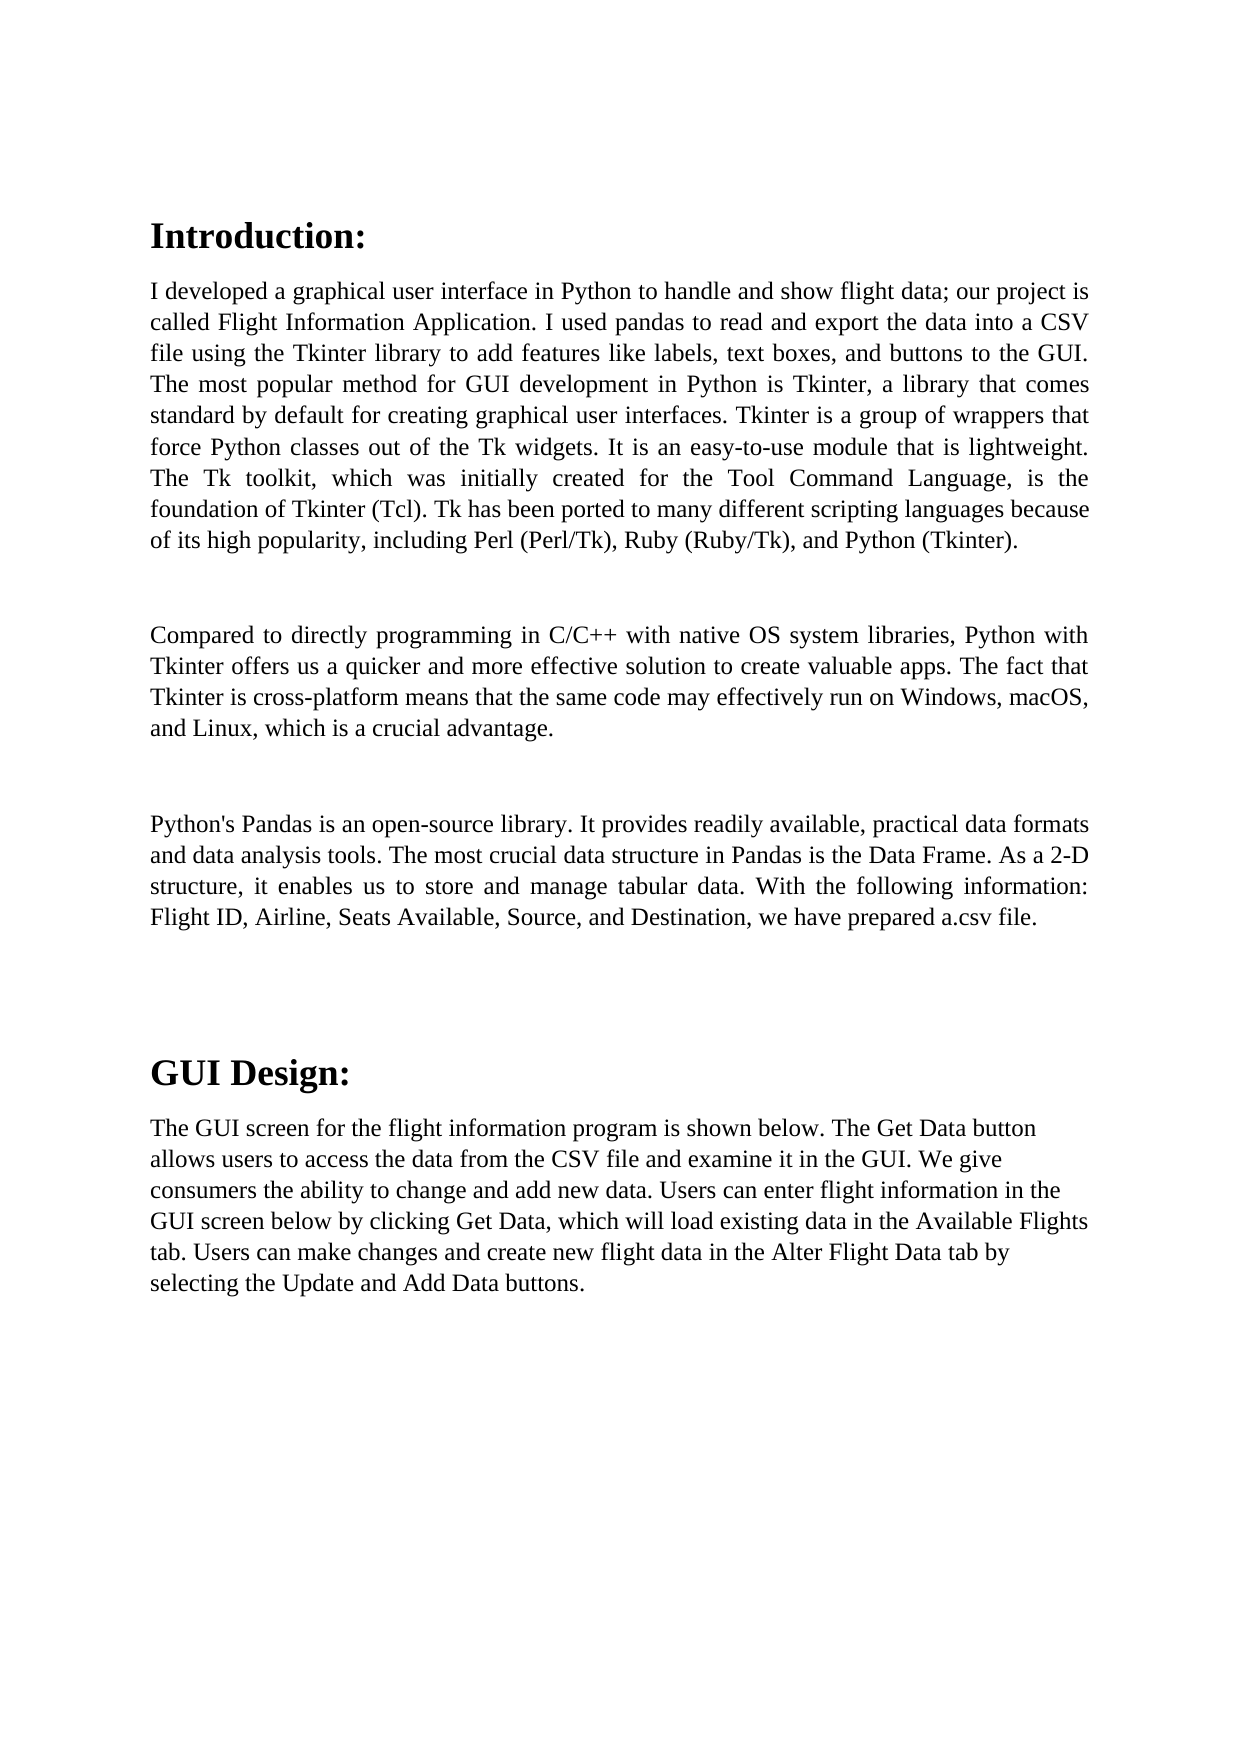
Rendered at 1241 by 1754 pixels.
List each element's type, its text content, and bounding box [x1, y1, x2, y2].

text Introduction: [150, 213, 1090, 256]
text GUI Design: [150, 1050, 1090, 1093]
text The GUI screen for the flight information program is shown below. The Get Data button allows users to access the data from the CSV file and examine it in the GUI. We give consumers the ability to change and add new data. Users can enter flight information in the GUI screen below by clicking Get Data, which will load existing data in the Available Flights tab. Users can make changes and create new flight data in the Alter Flight Data tab by selecting the Update and Add Data buttons. [150, 1113, 1090, 1297]
text I developed a graphical user interface in Python to handle and show flight data; our project is called Flight Information Application. I used pandas to read and export the data into a CSV file using the Tkinter library to add features like labels, text boxes, and buttons to the GUI. The most popular method for GUI development in Python is Tkinter, a library that comes standard by default for creating graphical user interfaces. Tkinter is a group of wrappers that force Python classes out of the Tk widgets. It is an easy-to-use module that is lightweight. The Tk toolkit, which was initially created for the Tool Command Language, is the foundation of Tkinter (Tcl). Tk has been ported to many different scripting languages because of its high popularity, including Perl (Perl/Tk), Ruby (Ruby/Tk), and Python (Tkinter). [150, 276, 1090, 553]
text Compared to directly programming in C/C++ with native OS system libraries, Python with Tkinter offers us a quicker and more effective solution to create valuable apps. The fact that Tkinter is cross-platform means that the same code may effectively run on Windows, macOS, and Linux, which is a crucial advantage. [150, 620, 1090, 742]
text Python's Pandas is an open-source library. It provides readily available, practical data formats and data analysis tools. The most crucial data structure in Pandas is the Data Frame. As a 2-D structure, it enables us to store and manage tabular data. With the following information: Flight ID, Airline, Seats Available, Source, and Destination, we have prepared a.csv file. [150, 809, 1090, 931]
